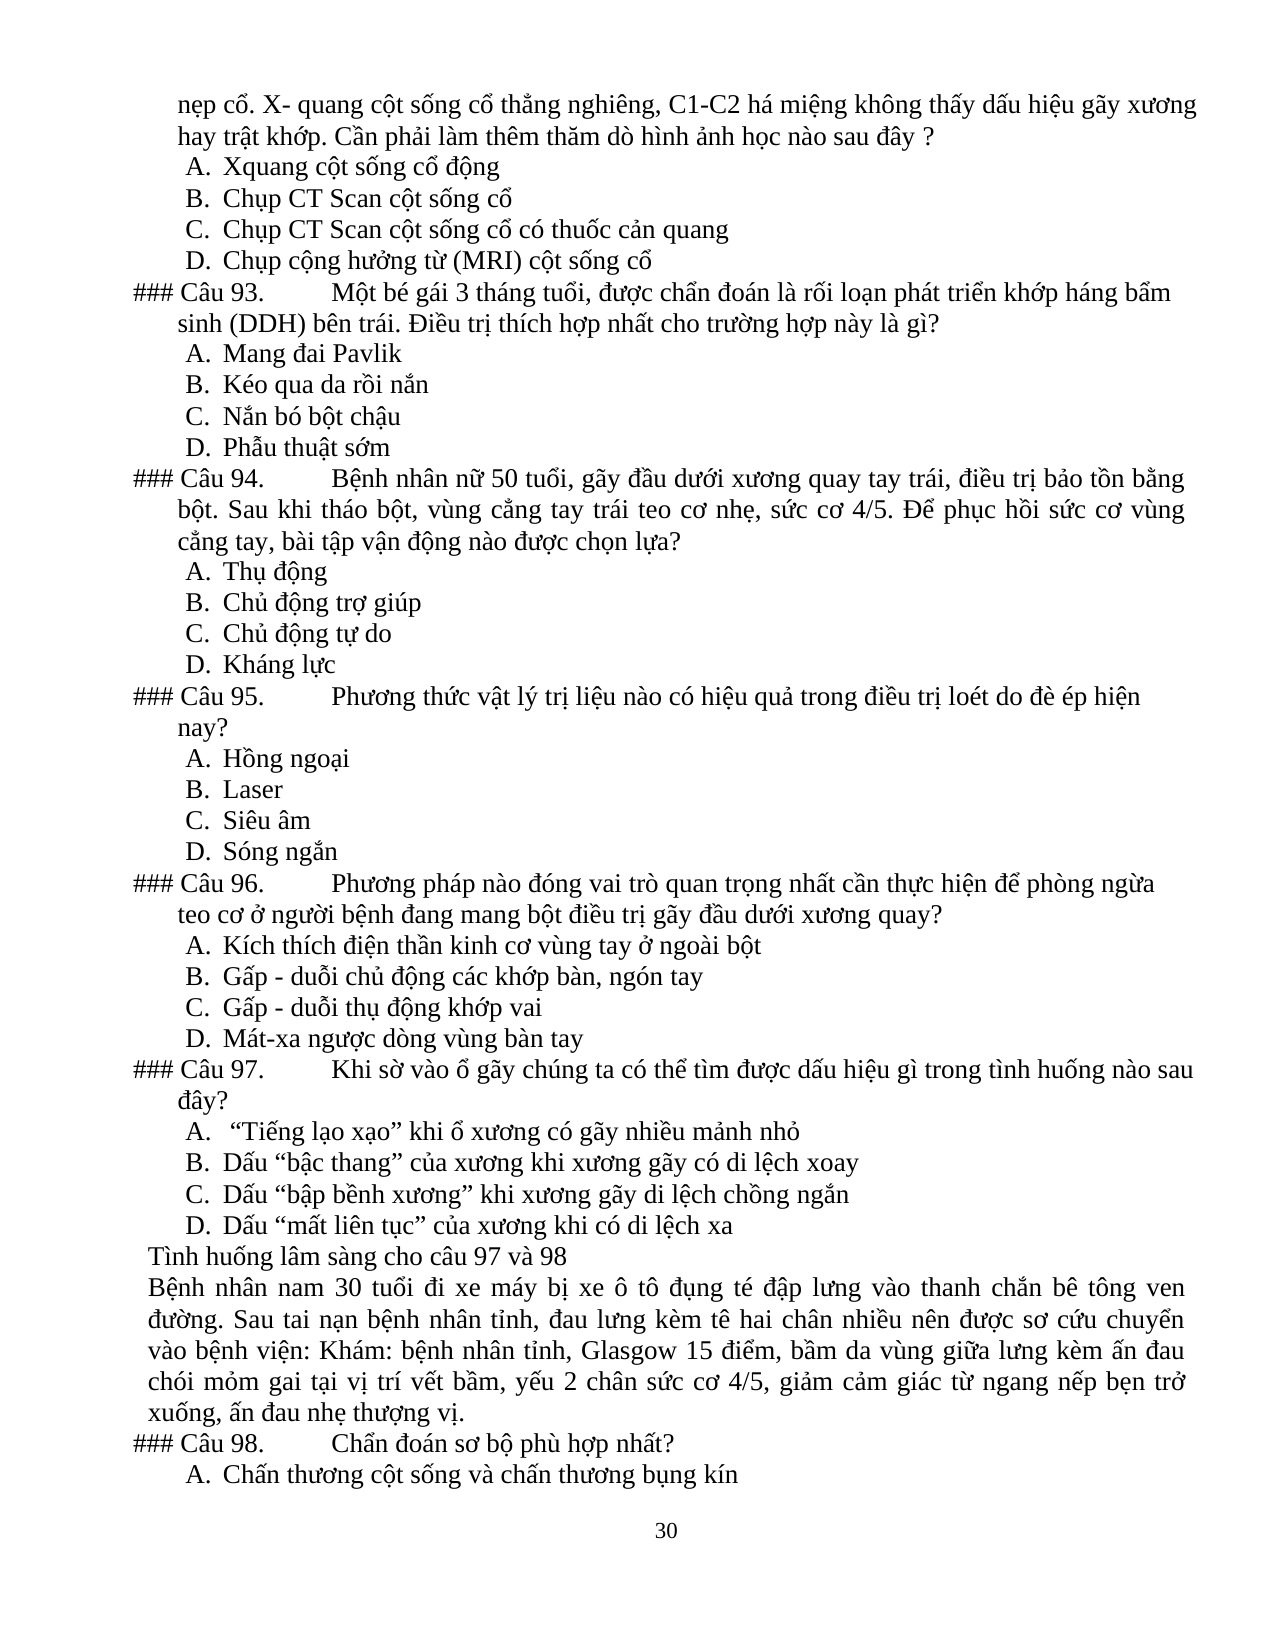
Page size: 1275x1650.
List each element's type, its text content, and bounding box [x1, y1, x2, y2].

list Thụ động [185, 556, 1198, 587]
list Nắn bó bột chậu [185, 400, 1198, 431]
list Sóng ngắn [185, 836, 1198, 867]
list Chủ động tự do [185, 618, 1198, 649]
list Kéo qua da rồi nắn [185, 369, 1198, 400]
list Mát-xa ngược dòng vùng bàn tay [185, 1023, 1198, 1054]
list Phương thức vật lý trị liệu nào có hiệu quả trong điều trị loét do đè ép hiện nay? [133, 680, 1198, 742]
subtitle Chụp cộng hưởng từ (MRI) cột sống cổ [185, 244, 1198, 276]
text Bệnh nhân nam 30 tuổi đi xe máy bị xe ô tô đụng té đập lưng vào thanh chắn bê tông ven đường. Sau tai nạn bệnh nhân tỉnh, đau lưng kèm tê hai chân nhiều nên được sơ cứu chuyển vào bệnh viện: Khám: bệnh nhân tỉnh, Glasgow 15 điểm, bầm da vùng giữa lưng kèm ấn đau chói mỏm gai tại vị trí vết bầm, yếu 2 chân sức cơ 4/5, giảm cảm giác từ ngang nếp bẹn trở xuống, ấn đau nhẹ thượng vị. [148, 1272, 1187, 1427]
subtitle Mang đai Pavlik [185, 338, 1198, 369]
list Bệnh nhân nữ 50 tuổi, gãy đầu dưới xương quay tay trái, điều trị bảo tồn bằng bột. Sau khi tháo bột, vùng cẳng tay trái teo cơ nhẹ, sức cơ 4/5. Để phục hồi sức cơ vùng cẳng tay, bài tập vận động nào được chọn lựa? [133, 462, 1187, 556]
list Khi sờ vào ổ gãy chúng ta có thể tìm được dấu hiệu gì trong tình huống nào sau đây? [133, 1054, 1198, 1116]
subtitle Kháng lực [185, 649, 1198, 680]
list Phẫu thuật sớm [185, 431, 1198, 462]
subtitle Laser [185, 774, 1198, 805]
list Chụp CT Scan cột sống cổ [185, 182, 1198, 213]
list Dấu “bập bềnh xương” khi xương gãy di lệch chồng ngắn [185, 1178, 1198, 1209]
list Xquang cột sống cổ động [185, 151, 1198, 182]
list Một bé gái 3 tháng tuổi, được chẩn đoán là rối loạn phát triển khớp háng bẩm sinh (DDH) bên trái. Điều trị thích hợp nhất cho trường hợp này là gì? [133, 276, 1187, 338]
subtitle Dấu “mất liên tục” của xương khi có di lệch xa [185, 1209, 1198, 1240]
list Chụp CT Scan cột sống cổ có thuốc cản quang [185, 213, 1198, 244]
list Dấu “bậc thang” của xương khi xương gãy có di lệch xoay [185, 1147, 1198, 1178]
text Tình huống lâm sàng cho câu 97 và 98 [148, 1240, 1198, 1271]
list Siêu âm [185, 805, 1198, 836]
list “Tiếng lạo xạo” khi ổ xương có gãy nhiều mảnh nhỏ [185, 1116, 1198, 1147]
list Hồng ngoại [185, 743, 1198, 774]
list Chẩn đoán sơ bộ phù hợp nhất? [133, 1427, 1198, 1458]
list Gấp - duỗi thụ động khớp vai [185, 992, 1198, 1023]
list Chủ động trợ giúp [185, 587, 1198, 618]
subtitle Gấp - duỗi chủ động các khớp bàn, ngón tay [185, 961, 1198, 992]
text nẹp cổ. X- quang cột sống cổ thẳng nghiêng, C1-C2 há miệng không thấy dấu hiệu gãy xương hay trật khớp. Cần phải làm thêm thăm dò hình ảnh học nào sau đây ? [177, 89, 1198, 151]
list Kích thích điện thần kinh cơ vùng tay ở ngoài bột [185, 929, 1198, 960]
list Phương pháp nào đóng vai trò quan trọng nhất cần thực hiện để phòng ngừa teo cơ ở người bệnh đang mang bột điều trị gãy đầu dưới xương quay? [133, 867, 1187, 929]
list Chấn thương cột sống và chấn thương bụng kín [185, 1458, 1198, 1489]
